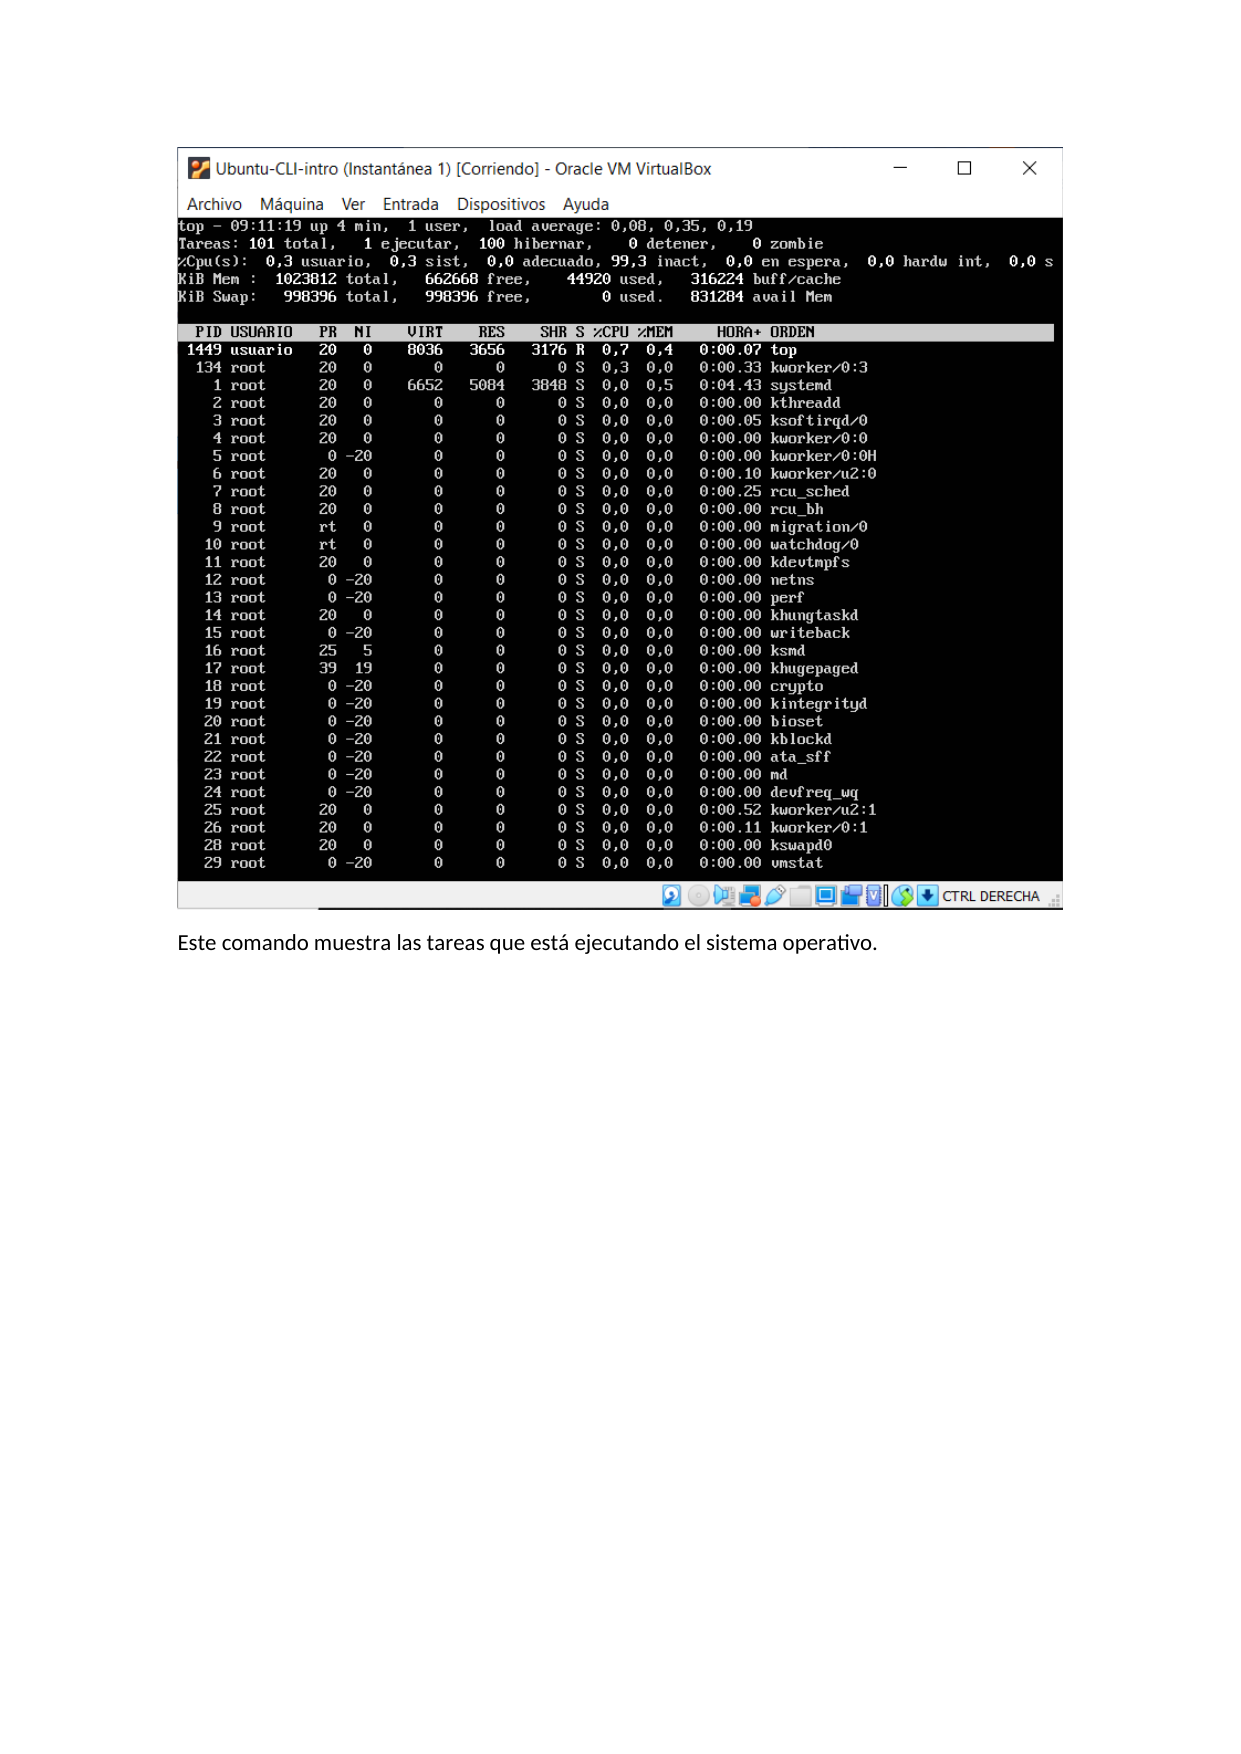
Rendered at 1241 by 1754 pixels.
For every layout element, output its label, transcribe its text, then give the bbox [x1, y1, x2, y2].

text Este comando muestra las tareas que está ejecutando el sistema operativo. [177, 928, 1063, 957]
picture [177, 147, 1063, 910]
